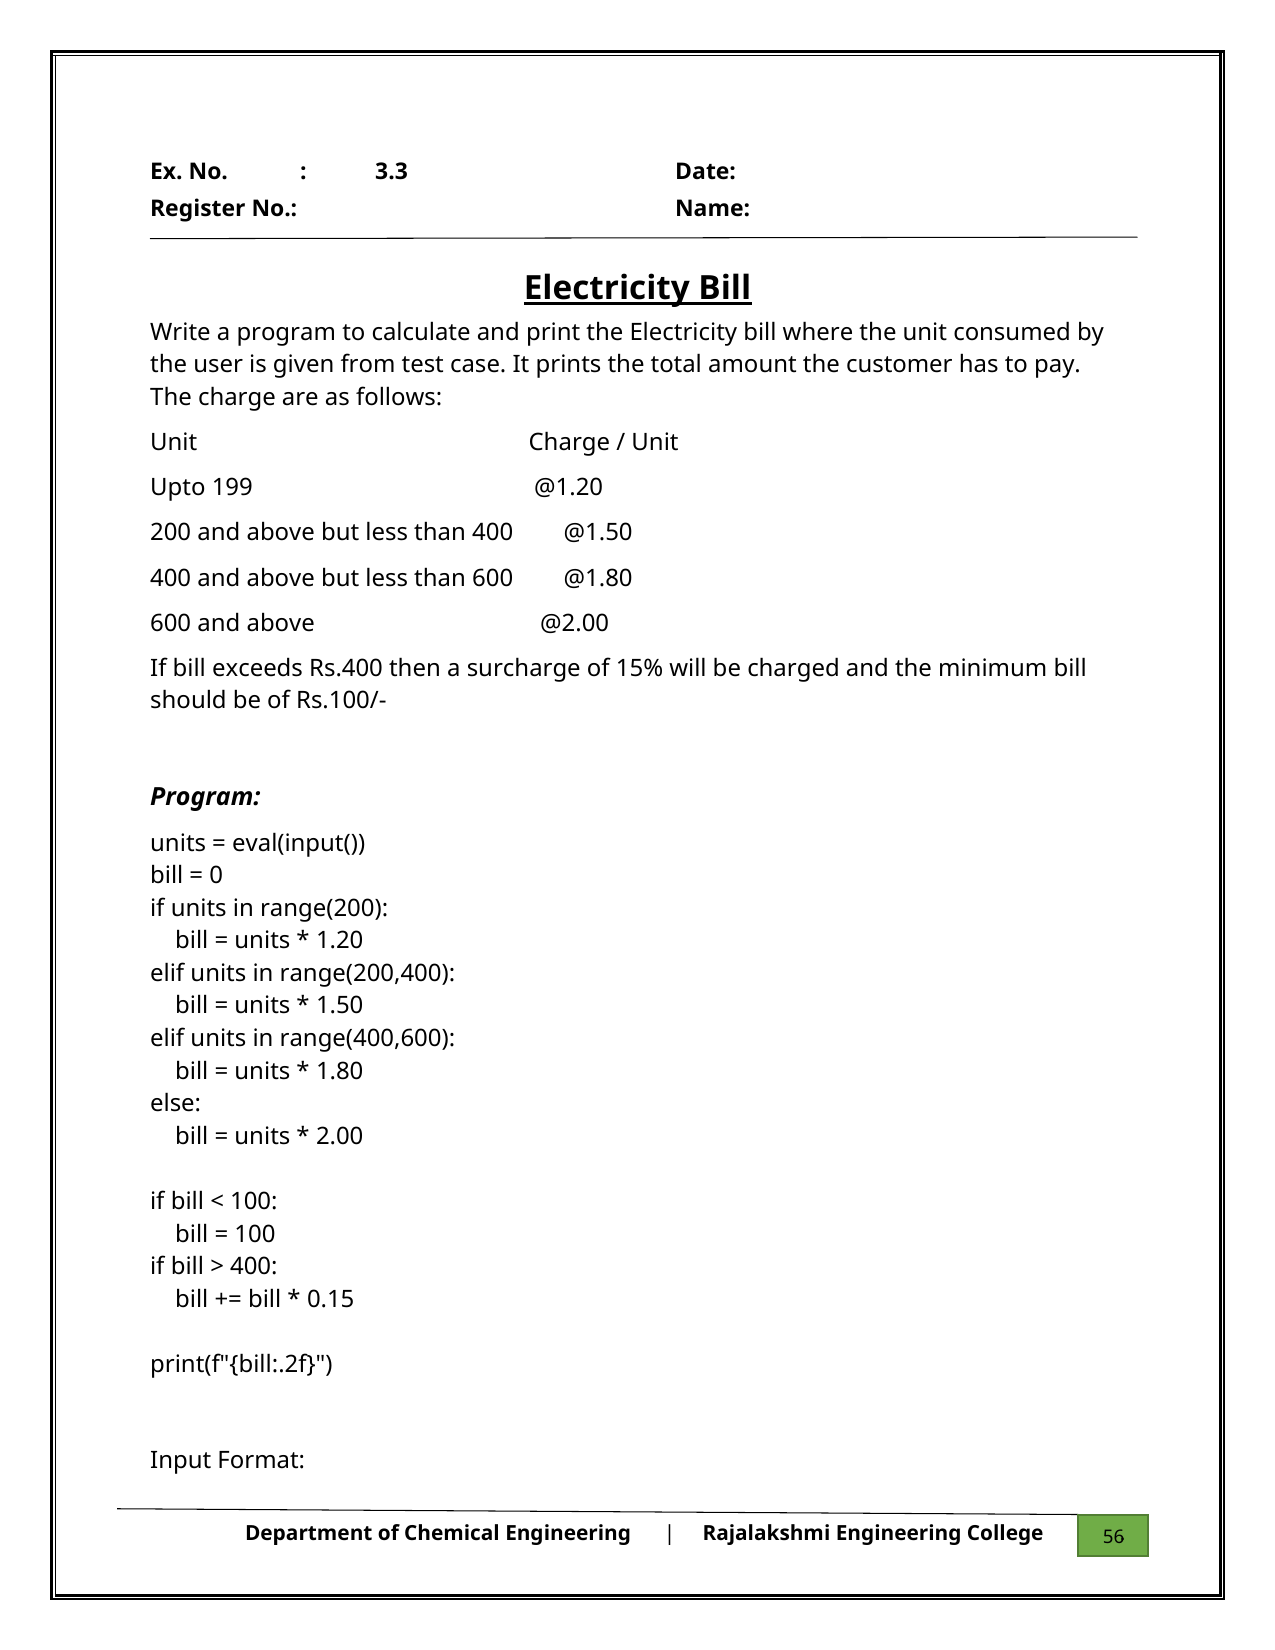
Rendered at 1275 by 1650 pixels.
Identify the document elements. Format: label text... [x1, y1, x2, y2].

text Electricity Bill [150, 264, 1125, 309]
text 600 and above @2.00 [150, 605, 1125, 638]
text 200 and above but less than 400 @1.50 [150, 515, 1125, 548]
text Write a program to calculate and print the Electricity bill where the unit consumed by the user is given from test case. It prints the total amount the customer has to pay. The charge are as follows: [150, 315, 1125, 412]
text Unit Charge / Unit [150, 425, 1125, 458]
text units = eval(input()) bill = 0 if units in range(200): bill = units * 1.20 elif units in range(200,400): bill = units * 1.50 elif units in range(400,600): bill = units * 1.80 else: bill = units * 2.00 if bill < 100: bill = 100 if bill > 400: bill += bill * 0.15 print(f"{bill:.2f}") [150, 825, 1125, 1379]
text Upto 199 @1.20 [150, 470, 1125, 503]
text 400 and above but less than 600 @1.80 [150, 560, 1125, 593]
text Register No.: Name: [150, 191, 1125, 223]
text Program: [150, 779, 1125, 813]
text If bill exceeds Rs.400 then a surcharge of 15% will be charged and the minimum bill should be of Rs.100/- [150, 651, 1125, 716]
text Input Format: [150, 1443, 1125, 1475]
text Ex. No. : 3.3 Date: [150, 155, 1125, 186]
